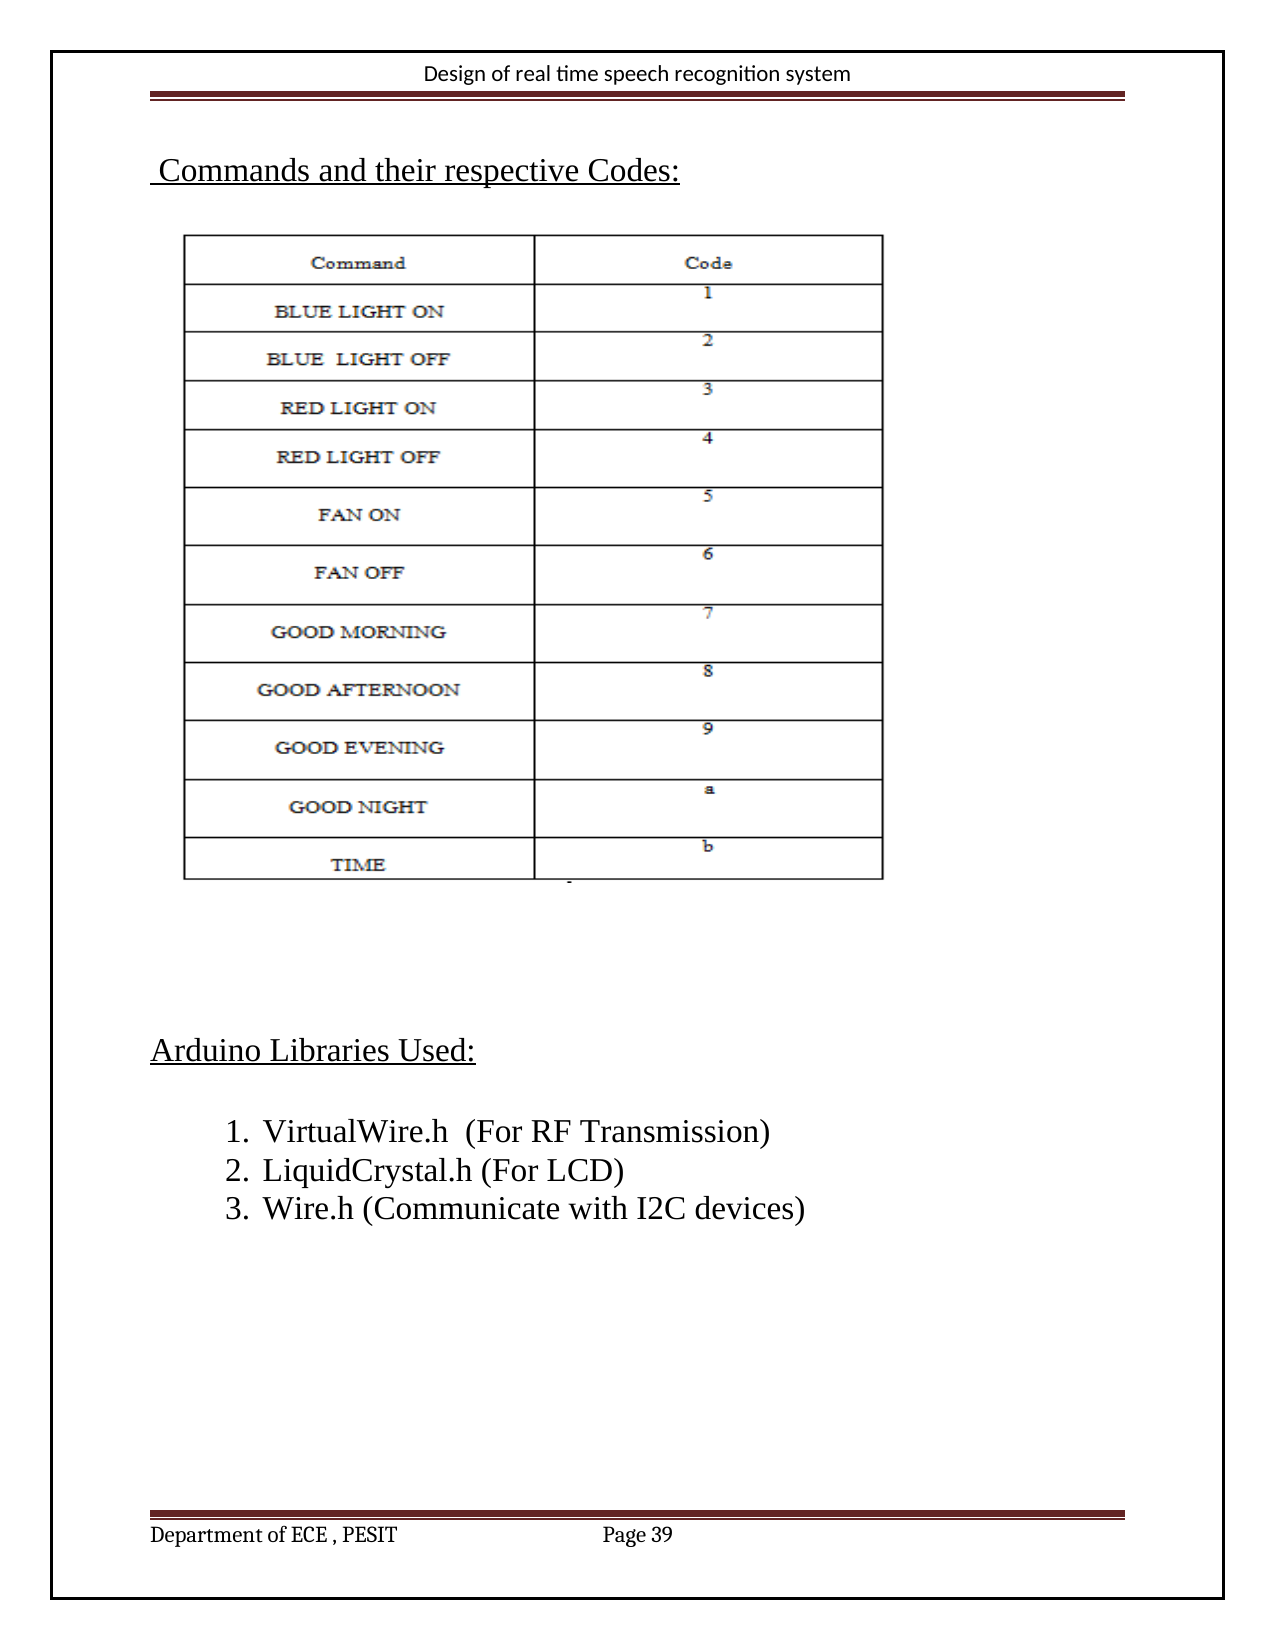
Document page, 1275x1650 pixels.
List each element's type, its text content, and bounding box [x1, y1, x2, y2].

text Arduino Libraries Used: [150, 1030, 1125, 1069]
text Commands and their respective Codes: [150, 150, 1125, 188]
list LiquidCrystal.h (For LCD) [225, 1150, 1125, 1188]
list VirtualWire.h (For RF Transmission) [225, 1112, 1125, 1150]
list Wire.h (Communicate with I2C devices) [225, 1188, 1125, 1227]
picture [168, 226, 906, 883]
